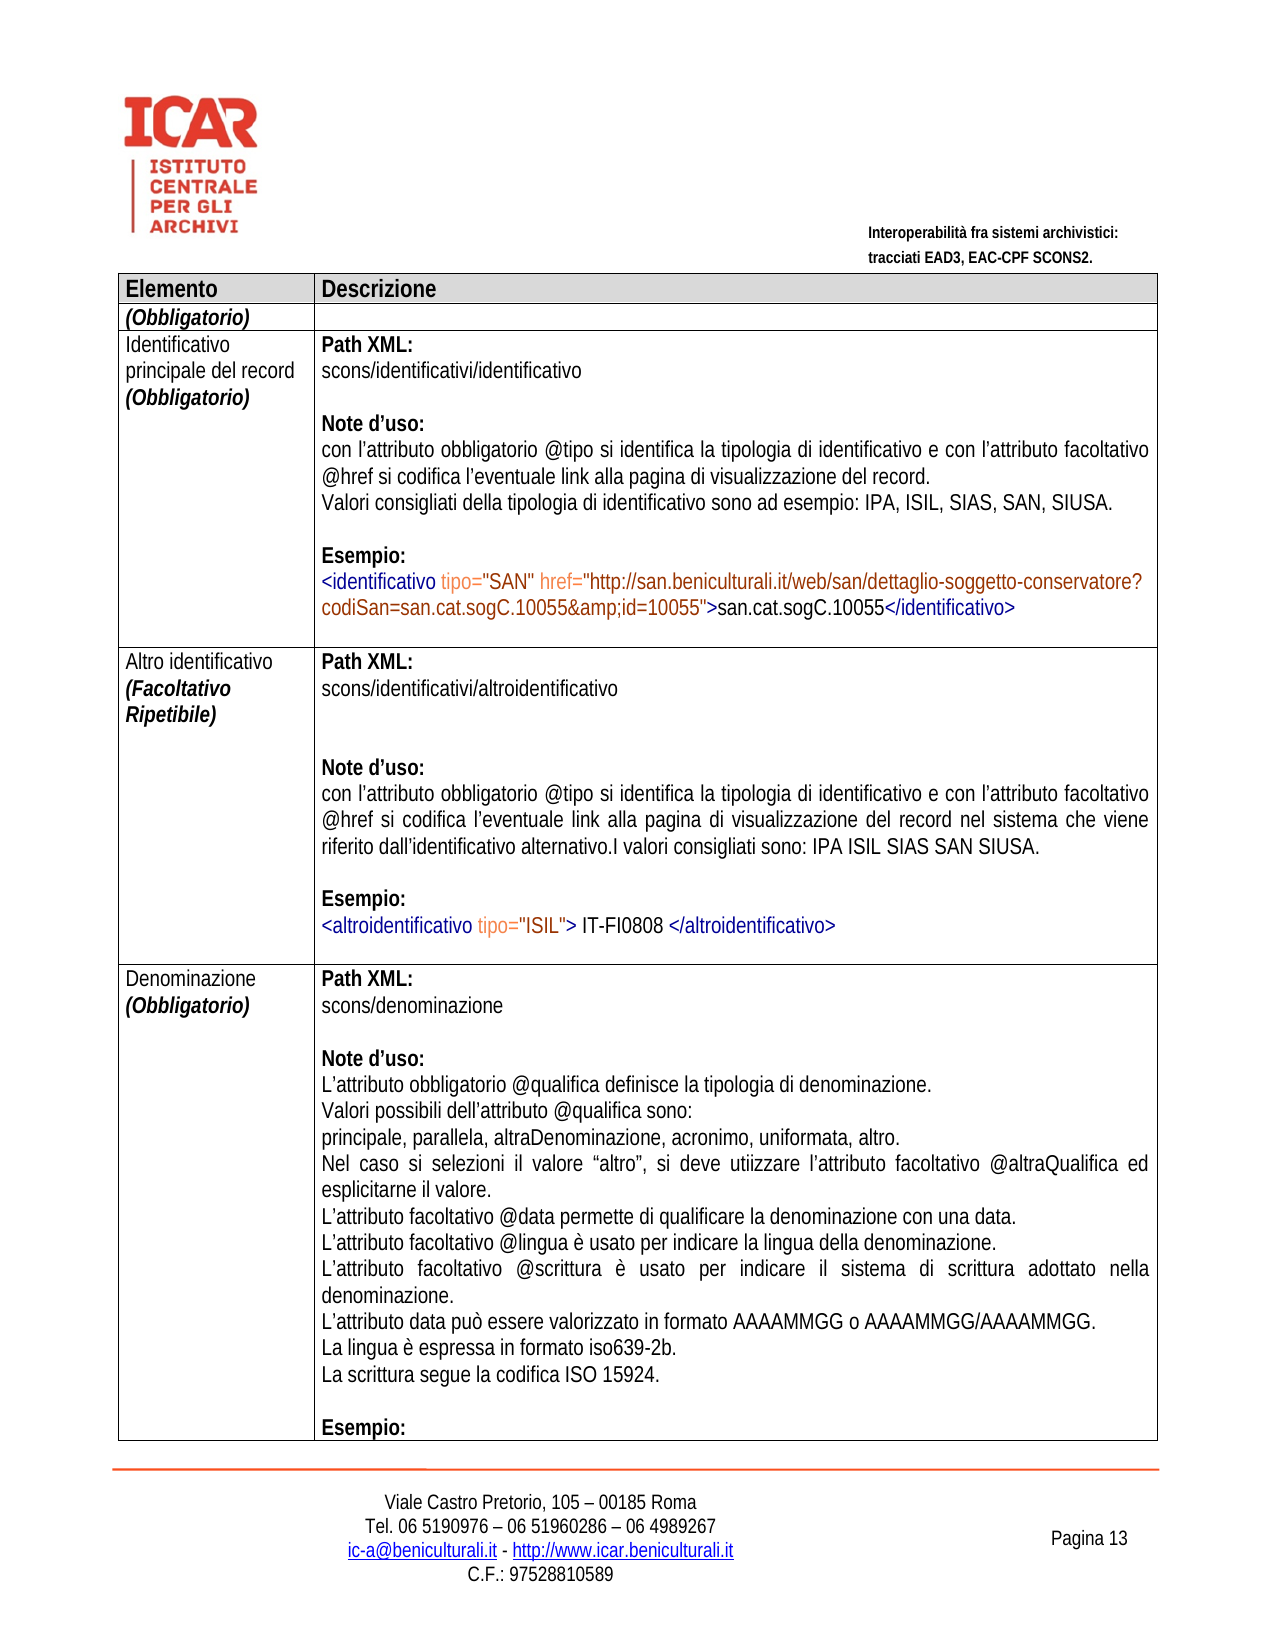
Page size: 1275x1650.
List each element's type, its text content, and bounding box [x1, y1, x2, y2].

table_cell Path XML: scons/identificativi/altroidentificativo Note d’uso: con l’attributo obbligatorio @tipo si identifica la tipologia di identificativo e con l’attributo facoltativo @href si codifica l’eventuale link alla pagina di visualizzazione del record nel sistema che viene riferito dall’identificativo alternativo.I valori consigliati sono: IPA ISIL SIAS SAN SIUSA. Esempio: <altroidentificativo tipo="ISIL"> IT-FI0808 </altroidentificativo> [315, 648, 1157, 964]
table_cell Identificativo principale del record (Obbligatorio) [119, 331, 314, 647]
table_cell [315, 965, 1157, 1440]
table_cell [119, 304, 314, 330]
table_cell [315, 304, 1157, 330]
table_cell Altro identificativo (Facoltativo Ripetibile) [119, 648, 314, 964]
table_cell Path XML: scons/identificativi/identificativo Note d’uso: con l’attributo obbligatorio @tipo si identifica la tipologia di identificativo e con l’attributo facoltativo @href si codifica l’eventuale link alla pagina di visualizzazione del record. Valori consigliati della tipologia di identificativo sono ad esempio: IPA, ISIL, SIAS, SAN, SIUSA. Esempio: <identificativo tipo="SAN" href="http://san.beniculturali.it/web/san/dettaglio-soggetto-conservatore?codiSan=san.cat.sogC.10055&amp;id=10055">san.cat.sogC.10055</identificativo> [315, 331, 1157, 647]
table_header Descrizione [315, 274, 1157, 302]
table_cell Denominazione (Obbligatorio) [119, 965, 314, 1440]
table_header Elemento [119, 274, 314, 302]
